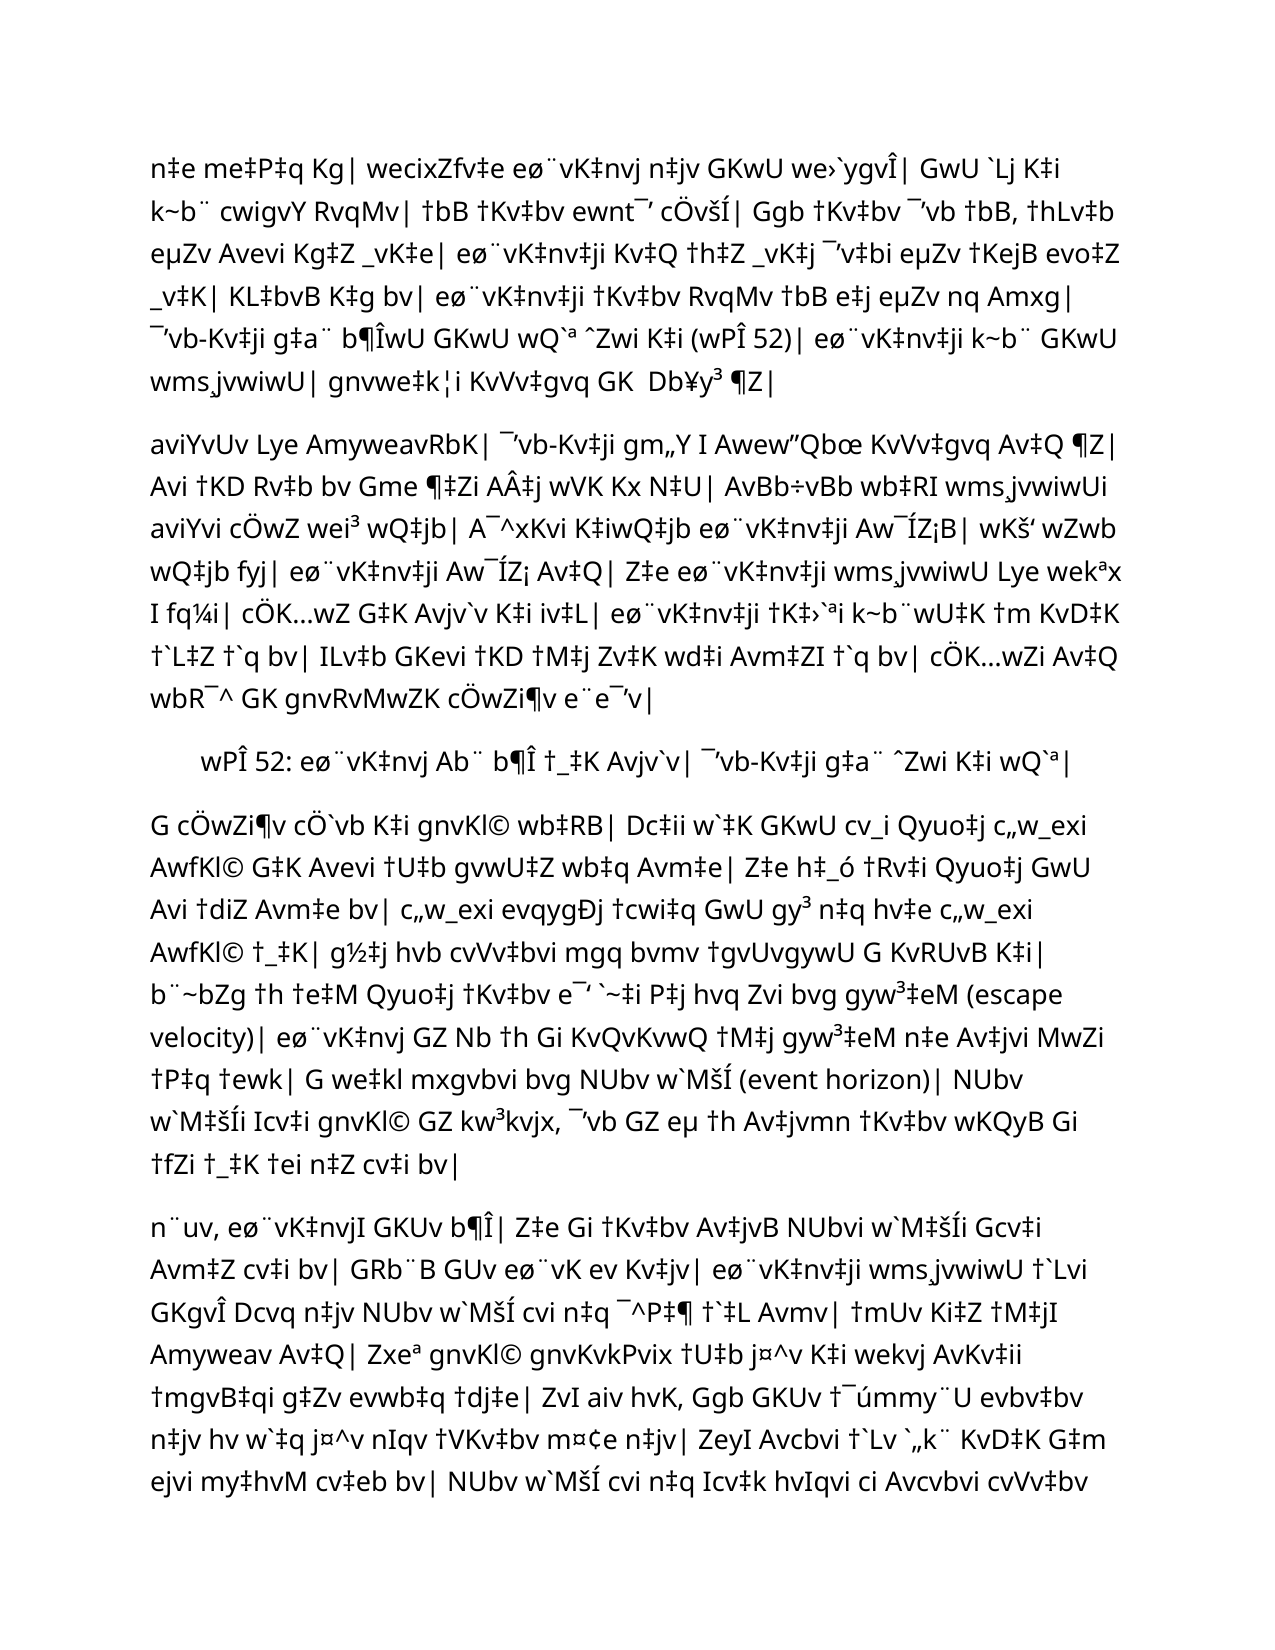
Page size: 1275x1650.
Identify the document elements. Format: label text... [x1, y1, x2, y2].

text wPÎ 52: eø¨vK‡nvj Ab¨ b¶Î †_‡K Avjv`v| ¯’vb-Kv‡ji g‡a¨ ˆZwi K‡i wQ`ª| [150, 743, 1125, 780]
text aviYvUv Lye AmyweavRbK| ¯’vb-Kv‡ji gm„Y I Awew”Qbœ KvVv‡gvq Av‡Q ¶Z| Avi †KD Rv‡b bv Gme ¶‡Zi AÂ‡j wVK Kx N‡U| AvBb÷vBb wb‡RI wms¸jvwiwUi aviYvi cÖwZ wei³ wQ‡jb| A¯^xKvi K‡iwQ‡jb eø¨vK‡nv‡ji Aw¯ÍZ¡B| wKš‘ wZwb wQ‡jb fyj| eø¨vK‡nv‡ji Aw¯ÍZ¡ Av‡Q| Z‡e eø¨vK‡nv‡ji wms¸jvwiwU Lye wekªx I fq¼i| cÖK…wZ G‡K Avjv`v K‡i iv‡L| eø¨vK‡nv‡ji †K‡›`ªi k~b¨wU‡K †m KvD‡K †`L‡Z †`q bv| ILv‡b GKevi †KD †M‡j Zv‡K wd‡i Avm‡ZI †`q bv| cÖK…wZi Av‡Q wbR¯^ GK gnvRvMwZK cÖwZi¶v e¨e¯’v| [150, 425, 1125, 716]
text G cÖwZi¶v cÖ`vb K‡i gnvKl© wb‡RB| Dc‡ii w`‡K GKwU cv_i Qyuo‡j c„w_exi AwfKl© G‡K Avevi †U‡b gvwU‡Z wb‡q Avm‡e| Z‡e h‡_ó †Rv‡i Qyuo‡j GwU Avi †diZ Avm‡e bv| c„w_exi evqygÐj †cwi‡q GwU gy³ n‡q hv‡e c„w_exi AwfKl© †_‡K| g½‡j hvb cvVv‡bvi mgq bvmv †gvUvgywU G KvRUvB K‡i| b¨~bZg †h †e‡M Qyuo‡j †Kv‡bv e¯‘ `~‡i P‡j hvq Zvi bvg gyw³‡eM (escape velocity)| eø¨vK‡nvj GZ Nb †h Gi KvQvKvwQ †M‡j gyw³‡eM n‡e Av‡jvi MwZi †P‡q †ewk| G we‡kl mxgvbvi bvg NUbv w`MšÍ (event horizon)| NUbv w`M‡šÍi Icv‡i gnvKl© GZ kw³kvjx, ¯’vb GZ eµ †h Av‡jvmn †Kv‡bv wKQyB Gi †fZi †_‡K †ei n‡Z cv‡i bv| [150, 806, 1125, 1182]
